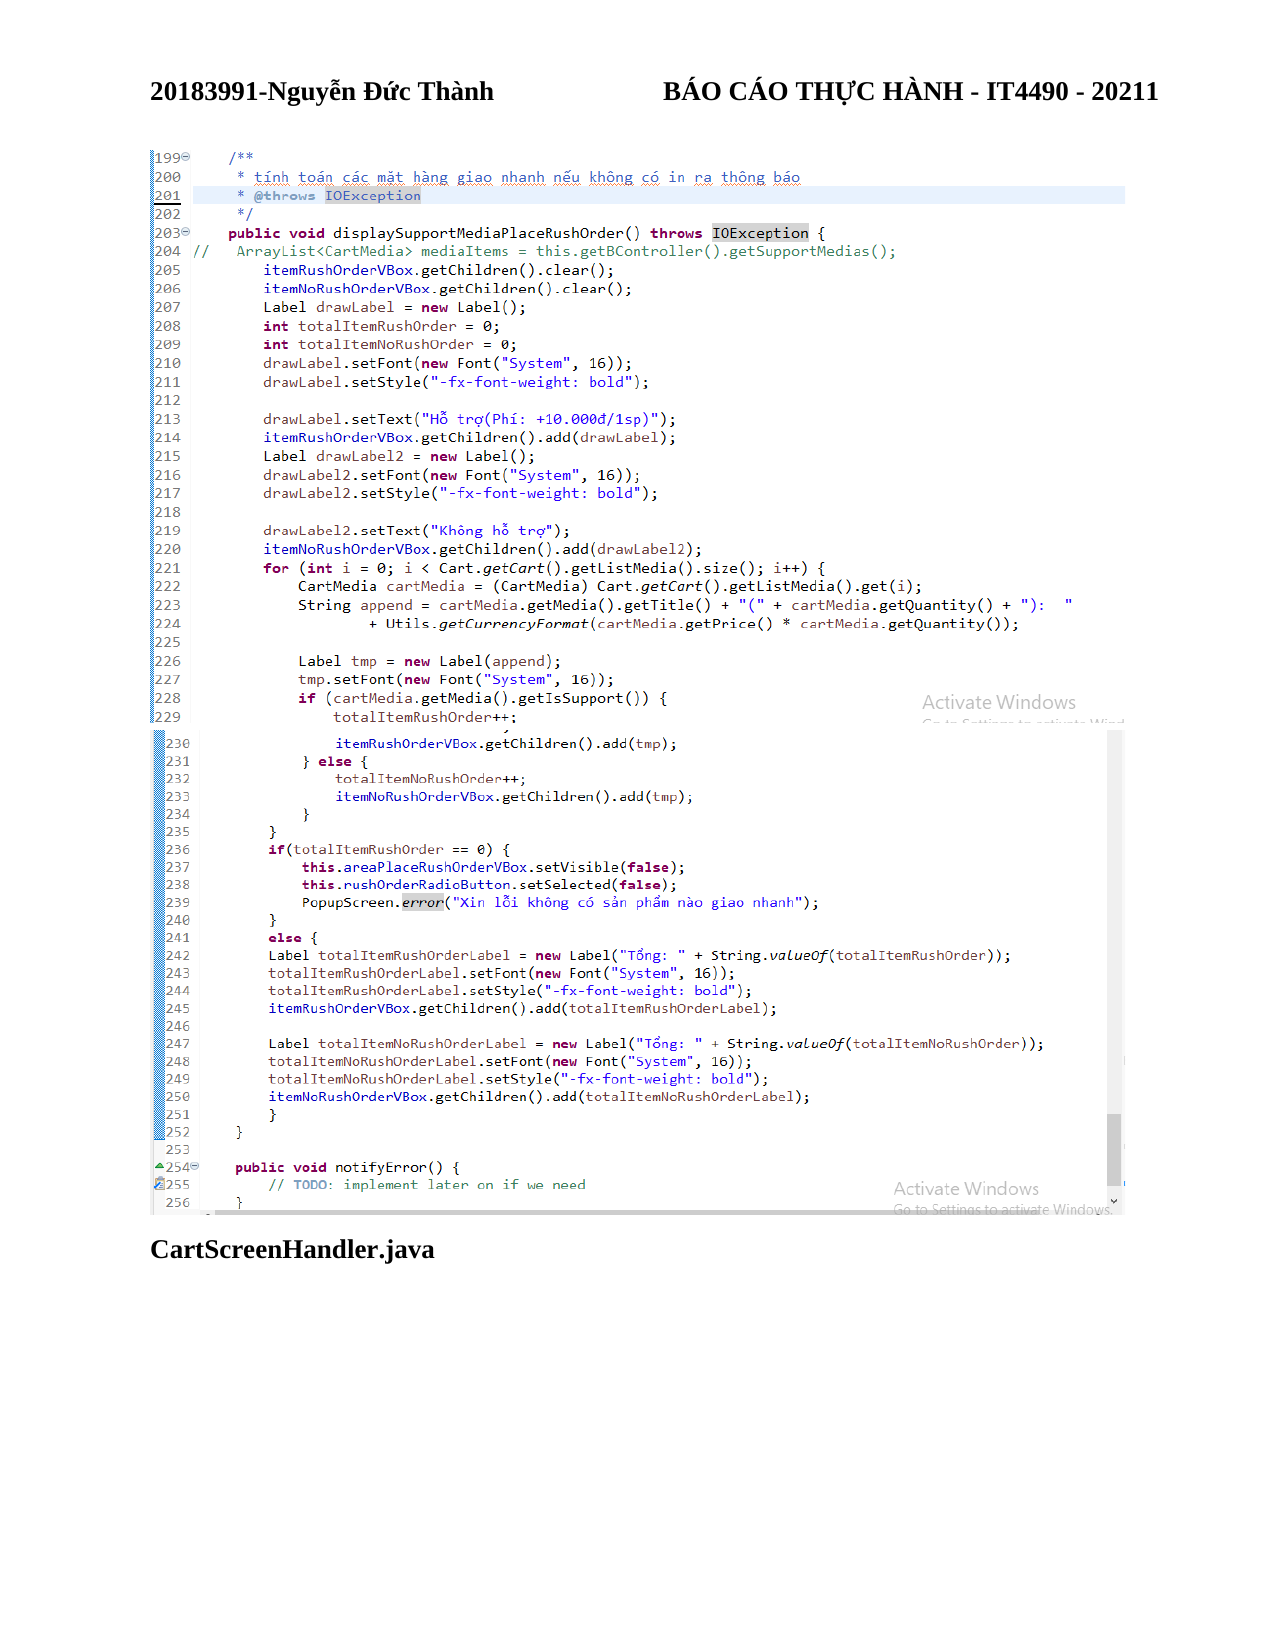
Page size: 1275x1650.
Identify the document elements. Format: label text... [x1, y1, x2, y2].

picture [150, 150, 1125, 723]
picture [150, 730, 1125, 1215]
text CartScreenHandler.java [150, 1233, 1167, 1264]
